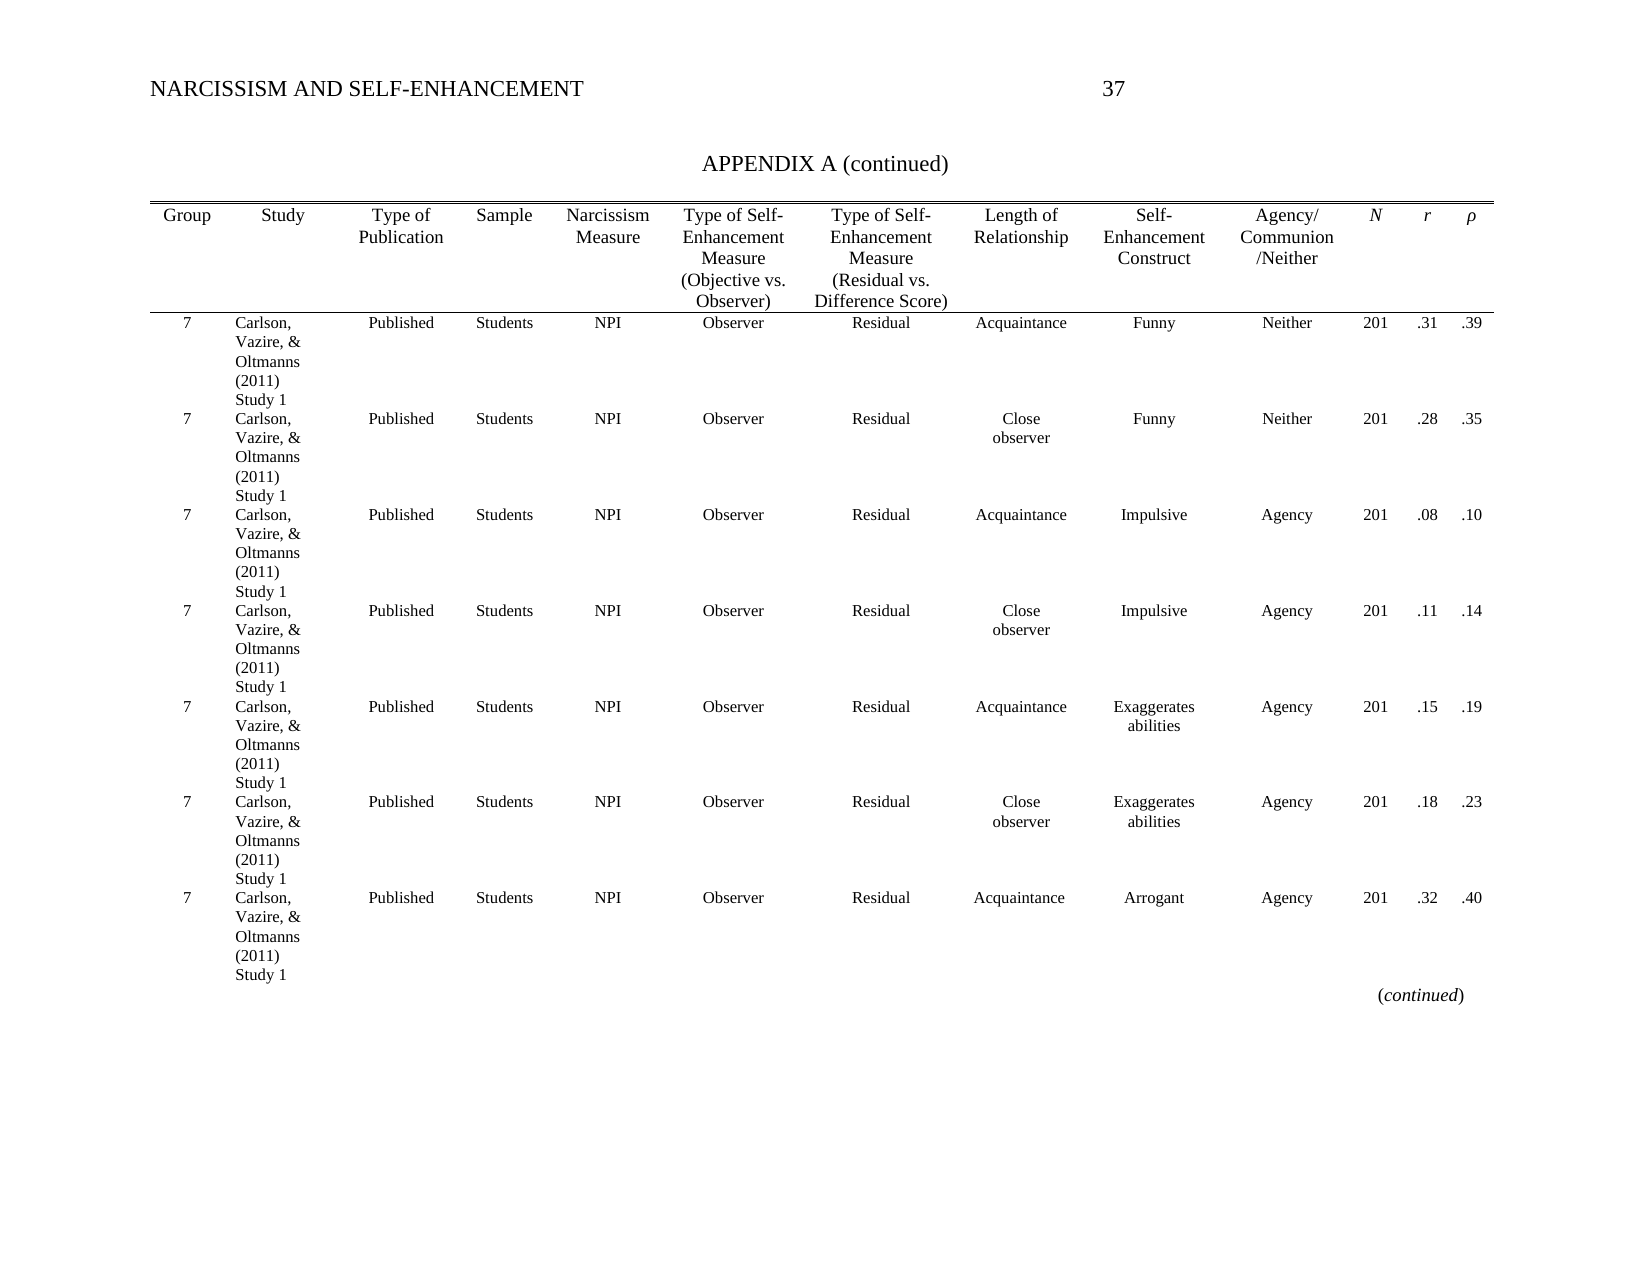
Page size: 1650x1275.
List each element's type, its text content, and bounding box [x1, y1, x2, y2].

text (continued) [1342, 984, 1500, 1005]
table_cell Students [460, 888, 549, 984]
table_cell Observer [667, 792, 800, 888]
table_cell Residual [800, 792, 962, 888]
table_cell Carlson, Vazire, & Oltmanns (2011) Study 1 [224, 409, 342, 505]
table_cell Exaggerates abilities [1080, 696, 1228, 792]
table_cell NPI [549, 792, 667, 888]
table_cell NPI [549, 313, 667, 409]
table_cell Residual [800, 601, 962, 696]
table_cell Observer [667, 505, 800, 601]
table_cell NPI [549, 409, 667, 505]
table_cell Published [342, 505, 460, 601]
table_cell Observer [667, 313, 800, 409]
table_header Type of Publication [342, 204, 460, 312]
table_cell .11 [1405, 601, 1449, 696]
table_cell Carlson, Vazire, & Oltmanns (2011) Study 1 [224, 888, 342, 984]
table_cell 201 [1346, 601, 1405, 696]
table_cell Students [460, 409, 549, 505]
table_cell Carlson, Vazire, & Oltmanns (2011) Study 1 [224, 792, 342, 888]
table_header ρ [1449, 204, 1494, 312]
table_header Length of Relationship [962, 204, 1080, 312]
table_cell Observer [667, 888, 800, 984]
table_header r [1405, 204, 1449, 312]
table_cell .35 [1449, 409, 1494, 505]
table_cell Students [460, 696, 549, 792]
table_cell Acquaintance [962, 505, 1080, 601]
table_cell .23 [1449, 792, 1494, 888]
table_cell Carlson, Vazire, & Oltmanns (2011) Study 1 [224, 696, 342, 792]
table_cell .14 [1449, 601, 1494, 696]
table_header Self-Enhancement Construct [1080, 204, 1228, 312]
table_cell Observer [667, 409, 800, 505]
table_cell 201 [1346, 409, 1405, 505]
table_cell Observer [667, 696, 800, 792]
table_cell Residual [800, 505, 962, 601]
table_cell .10 [1449, 505, 1494, 601]
table_cell Acquaintance [962, 888, 1080, 984]
table_cell NPI [549, 601, 667, 696]
table_cell .08 [1405, 505, 1449, 601]
table_cell .31 [1405, 313, 1449, 409]
table_cell Residual [800, 409, 962, 505]
table_header Study [224, 204, 342, 312]
table_cell Students [460, 792, 549, 888]
table_cell Residual [800, 696, 962, 792]
table_cell Neither [1228, 409, 1346, 505]
table_cell 7 [150, 888, 224, 984]
table_cell Carlson, Vazire, & Oltmanns (2011) Study 1 [224, 313, 342, 409]
table_cell Impulsive [1080, 601, 1228, 696]
table_header Type of Self-Enhancement Measure (Residual vs. Difference Score) [800, 204, 962, 312]
table_cell Exaggerates abilities [1080, 792, 1228, 888]
table_cell Carlson, Vazire, & Oltmanns (2011) Study 1 [224, 601, 342, 696]
table_cell Arrogant [1080, 888, 1228, 984]
table_cell Agency [1228, 888, 1346, 984]
table_cell .40 [1449, 888, 1494, 984]
table_cell Neither [1228, 313, 1346, 409]
table_cell NPI [549, 696, 667, 792]
table_cell Acquaintance [962, 696, 1080, 792]
table_cell Funny [1080, 409, 1228, 505]
table_cell Impulsive [1080, 505, 1228, 601]
table_cell .32 [1405, 888, 1449, 984]
table_cell Residual [800, 313, 962, 409]
table_cell Residual [800, 888, 962, 984]
table_cell Funny [1080, 313, 1228, 409]
table_cell Published [342, 888, 460, 984]
table_header Group [150, 204, 224, 312]
table_cell Agency [1228, 601, 1346, 696]
table_cell Published [342, 792, 460, 888]
table_cell Published [342, 601, 460, 696]
table_cell 201 [1346, 792, 1405, 888]
table_cell 201 [1346, 313, 1405, 409]
table_cell Carlson, Vazire, & Oltmanns (2011) Study 1 [224, 505, 342, 601]
table_header Sample [460, 204, 549, 312]
table_cell Published [342, 313, 460, 409]
table_header Narcissism Measure [549, 204, 667, 312]
table_cell 7 [150, 696, 224, 792]
table_cell Published [342, 409, 460, 505]
table_cell .28 [1405, 409, 1449, 505]
table_cell Close observer [962, 409, 1080, 505]
table_cell Close observer [962, 601, 1080, 696]
table_cell Observer [667, 601, 800, 696]
table_cell Published [342, 696, 460, 792]
table_cell .18 [1405, 792, 1449, 888]
table_cell .19 [1449, 696, 1494, 792]
table_cell 7 [150, 409, 224, 505]
table_cell NPI [549, 888, 667, 984]
table_cell NPI [549, 505, 667, 601]
table_header Agency/ Communion/Neither [1228, 204, 1346, 312]
table_cell Agency [1228, 696, 1346, 792]
table_cell 7 [150, 792, 224, 888]
table_cell .39 [1449, 313, 1494, 409]
table_cell Agency [1228, 792, 1346, 888]
table_cell 7 [150, 601, 224, 696]
table_cell Students [460, 505, 549, 601]
table_header Type of Self-Enhancement Measure (Objective vs. Observer) [667, 204, 800, 312]
table_header N [1346, 204, 1405, 312]
table_cell .15 [1405, 696, 1449, 792]
table_cell Close observer [962, 792, 1080, 888]
text APPENDIX A (continued) [150, 150, 1500, 176]
table_cell 201 [1346, 505, 1405, 601]
table_cell Agency [1228, 505, 1346, 601]
table_cell 7 [150, 313, 224, 409]
table_cell Students [460, 601, 549, 696]
table_cell 201 [1346, 696, 1405, 792]
table_cell Acquaintance [962, 313, 1080, 409]
table_cell 201 [1346, 888, 1405, 984]
table_cell 7 [150, 505, 224, 601]
table_cell Students [460, 313, 549, 409]
